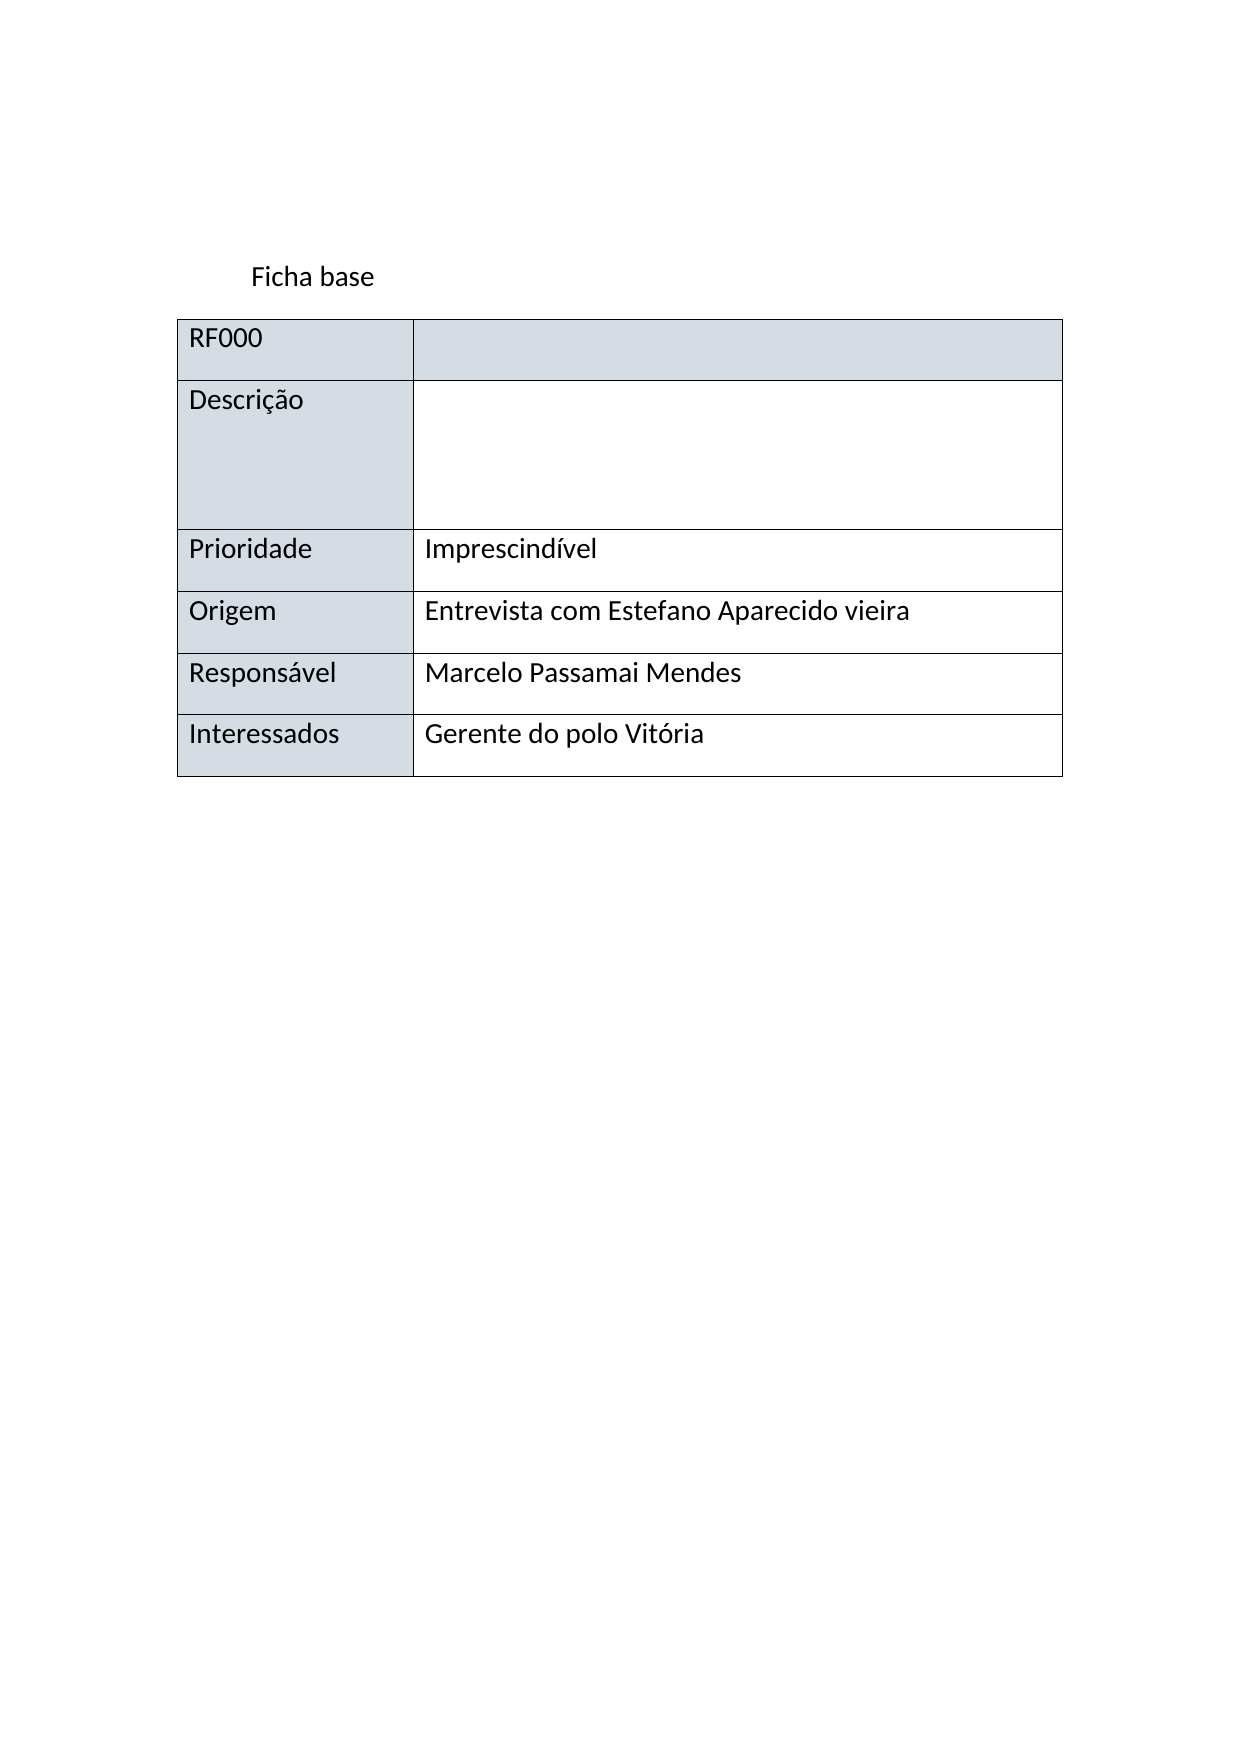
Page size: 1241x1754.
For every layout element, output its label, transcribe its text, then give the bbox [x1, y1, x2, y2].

text Ficha base [177, 258, 1063, 293]
table_cell [414, 381, 1062, 529]
table_cell Marcelo Passamai Mendes [414, 654, 1062, 714]
table_cell Prioridade [178, 530, 413, 591]
table_cell Origem [178, 592, 413, 653]
table_header RF000 [178, 320, 413, 380]
table_cell Descrição [178, 381, 413, 529]
table_cell Gerente do polo Vitória [414, 715, 1062, 776]
table_cell Imprescindível [414, 530, 1062, 591]
table_cell Entrevista com Estefano Aparecido vieira [414, 592, 1062, 653]
table_cell Responsável [178, 654, 413, 714]
table_header [414, 320, 1062, 380]
table_cell Interessados [178, 715, 413, 776]
